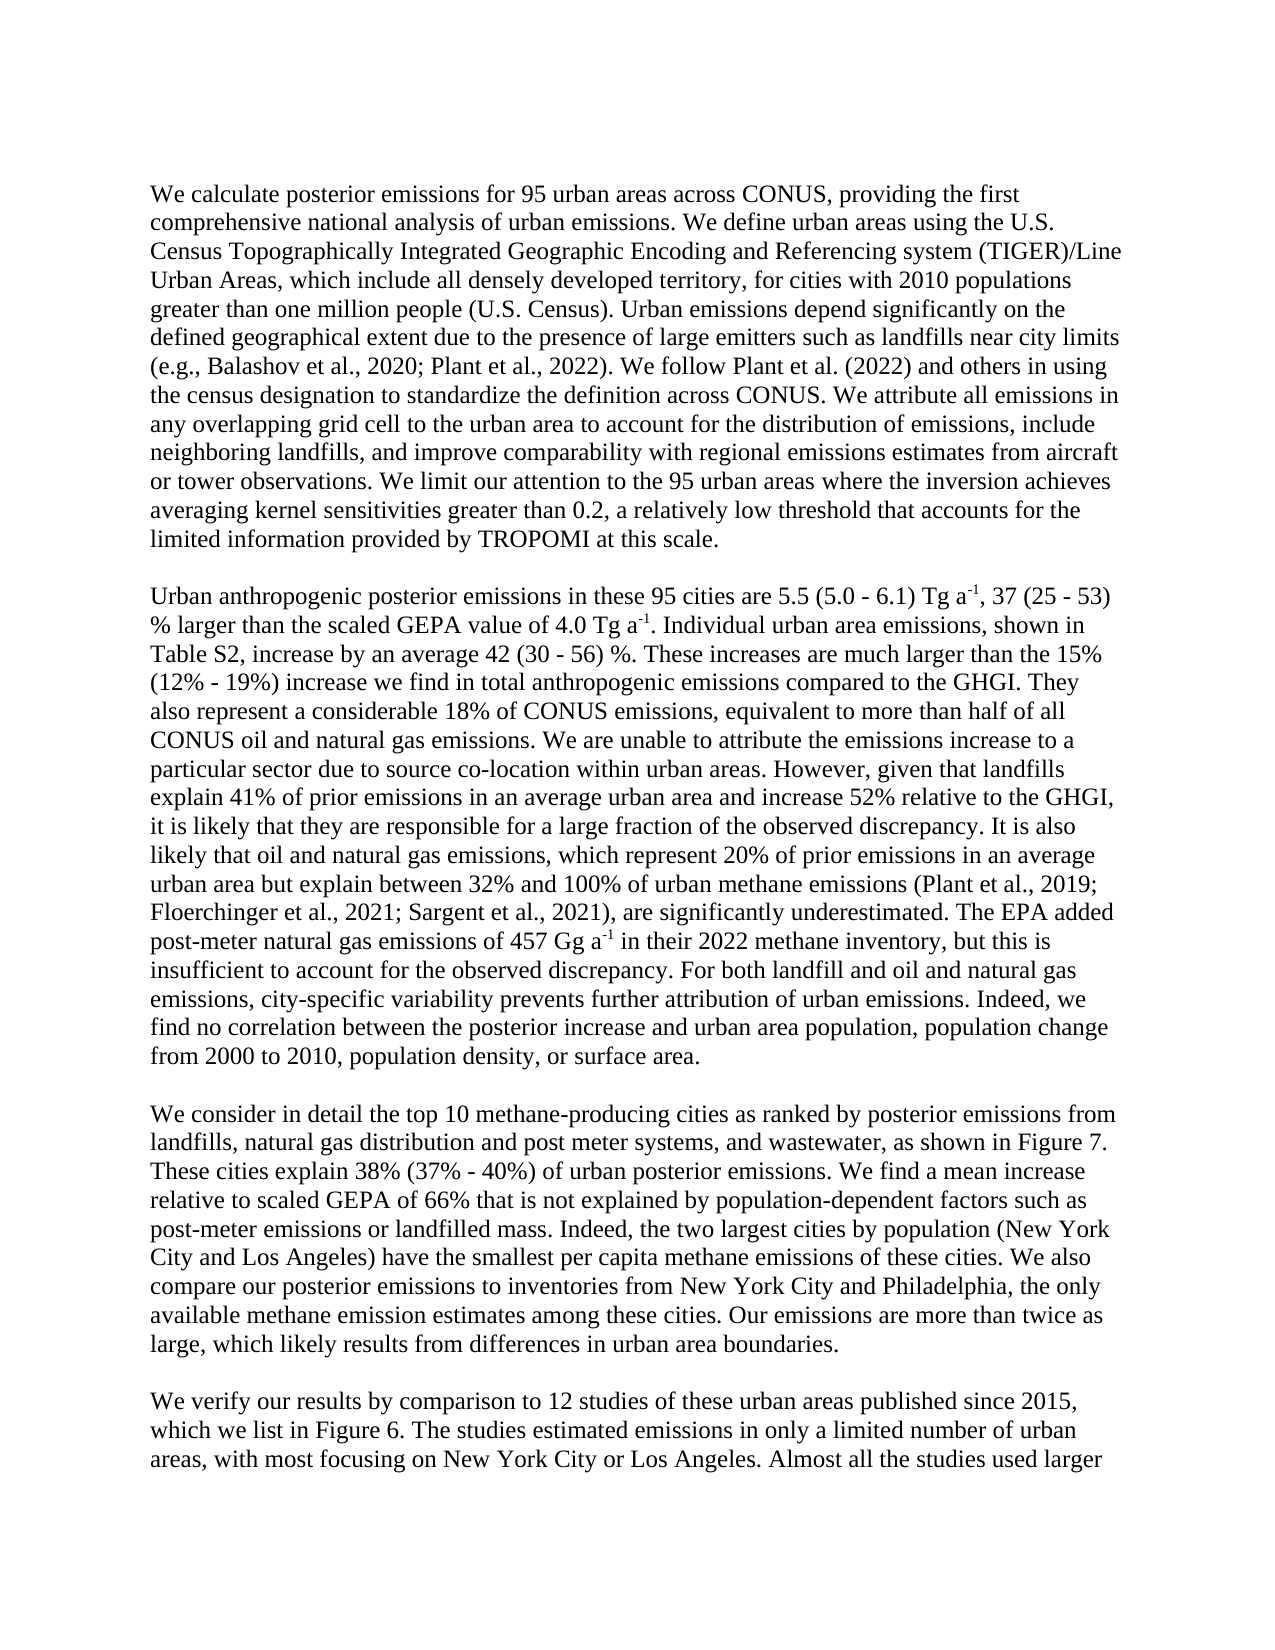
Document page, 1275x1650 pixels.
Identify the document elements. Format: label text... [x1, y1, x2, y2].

text We calculate posterior emissions for 95 urban areas across CONUS, providing the first comprehensive national analysis of urban emissions. We define urban areas using the U.S. Census Topographically Integrated Geographic Encoding and Referencing system (TIGER)/Line Urban Areas, which include all densely developed territory, for cities with 2010 populations greater than one million people (U.S. Census). Urban emissions depend significantly on the defined geographical extent due to the presence of large emitters such as landfills near city limits (e.g., Balashov et al., 2020; Plant et al., 2022). We follow Plant et al. (2022) and others in using the census designation to standardize the definition across CONUS. We attribute all emissions in any overlapping grid cell to the urban area to account for the distribution of emissions, include neighboring landfills, and improve comparability with regional emissions estimates from aircraft or tower observations. We limit our attention to the 95 urban areas where the inversion achieves averaging kernel sensitivities greater than 0.2, a relatively low threshold that accounts for the limited information provided by TROPOMI at this scale. [150, 179, 1125, 552]
text We consider in detail the top 10 methane-producing cities as ranked by posterior emissions from landfills, natural gas distribution and post meter systems, and wastewater, as shown in Figure 7. These cities explain 38% (37% - 40%) of urban posterior emissions. We find a mean increase relative to scaled GEPA of 66% that is not explained by population-dependent factors such as post-meter emissions or landfilled mass. Indeed, the two largest cities by population (New York City and Los Angeles) have the smallest per capita methane emissions of these cities. We also compare our posterior emissions to inventories from New York City and Philadelphia, the only available methane emission estimates among these cities. Our emissions are more than twice as large, which likely results from differences in urban area boundaries. [150, 1099, 1125, 1357]
text Urban anthropogenic posterior emissions in these 95 cities are 5.5 (5.0 - 6.1) Tg a-1, 37 (25 - 53) % larger than the scaled GEPA value of 4.0 Tg a-1. Individual urban area emissions, shown in Table S2, increase by an average 42 (30 - 56) %. These increases are much larger than the 15% (12% - 19%) increase we find in total anthropogenic emissions compared to the GHGI. They also represent a considerable 18% of CONUS emissions, equivalent to more than half of all CONUS oil and natural gas emissions. We are unable to attribute the emissions increase to a particular sector due to source co-location within urban areas. However, given that landfills explain 41% of prior emissions in an average urban area and increase 52% relative to the GHGI, it is likely that they are responsible for a large fraction of the observed discrepancy. It is also likely that oil and natural gas emissions, which represent 20% of prior emissions in an average urban area but explain between 32% and 100% of urban methane emissions (Plant et al., 2019; Floerchinger et al., 2021; Sargent et al., 2021), are significantly underestimated. The EPA added post-meter natural gas emissions of 457 Gg a-1 in their 2022 methane inventory, but this is insufficient to account for the observed discrepancy. For both landfill and oil and natural gas emissions, city-specific variability prevents further attribution of urban emissions. Indeed, we find no correlation between the posterior increase and urban area population, population change from 2000 to 2010, population density, or surface area. [150, 581, 1125, 1070]
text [150, 1386, 1125, 1472]
